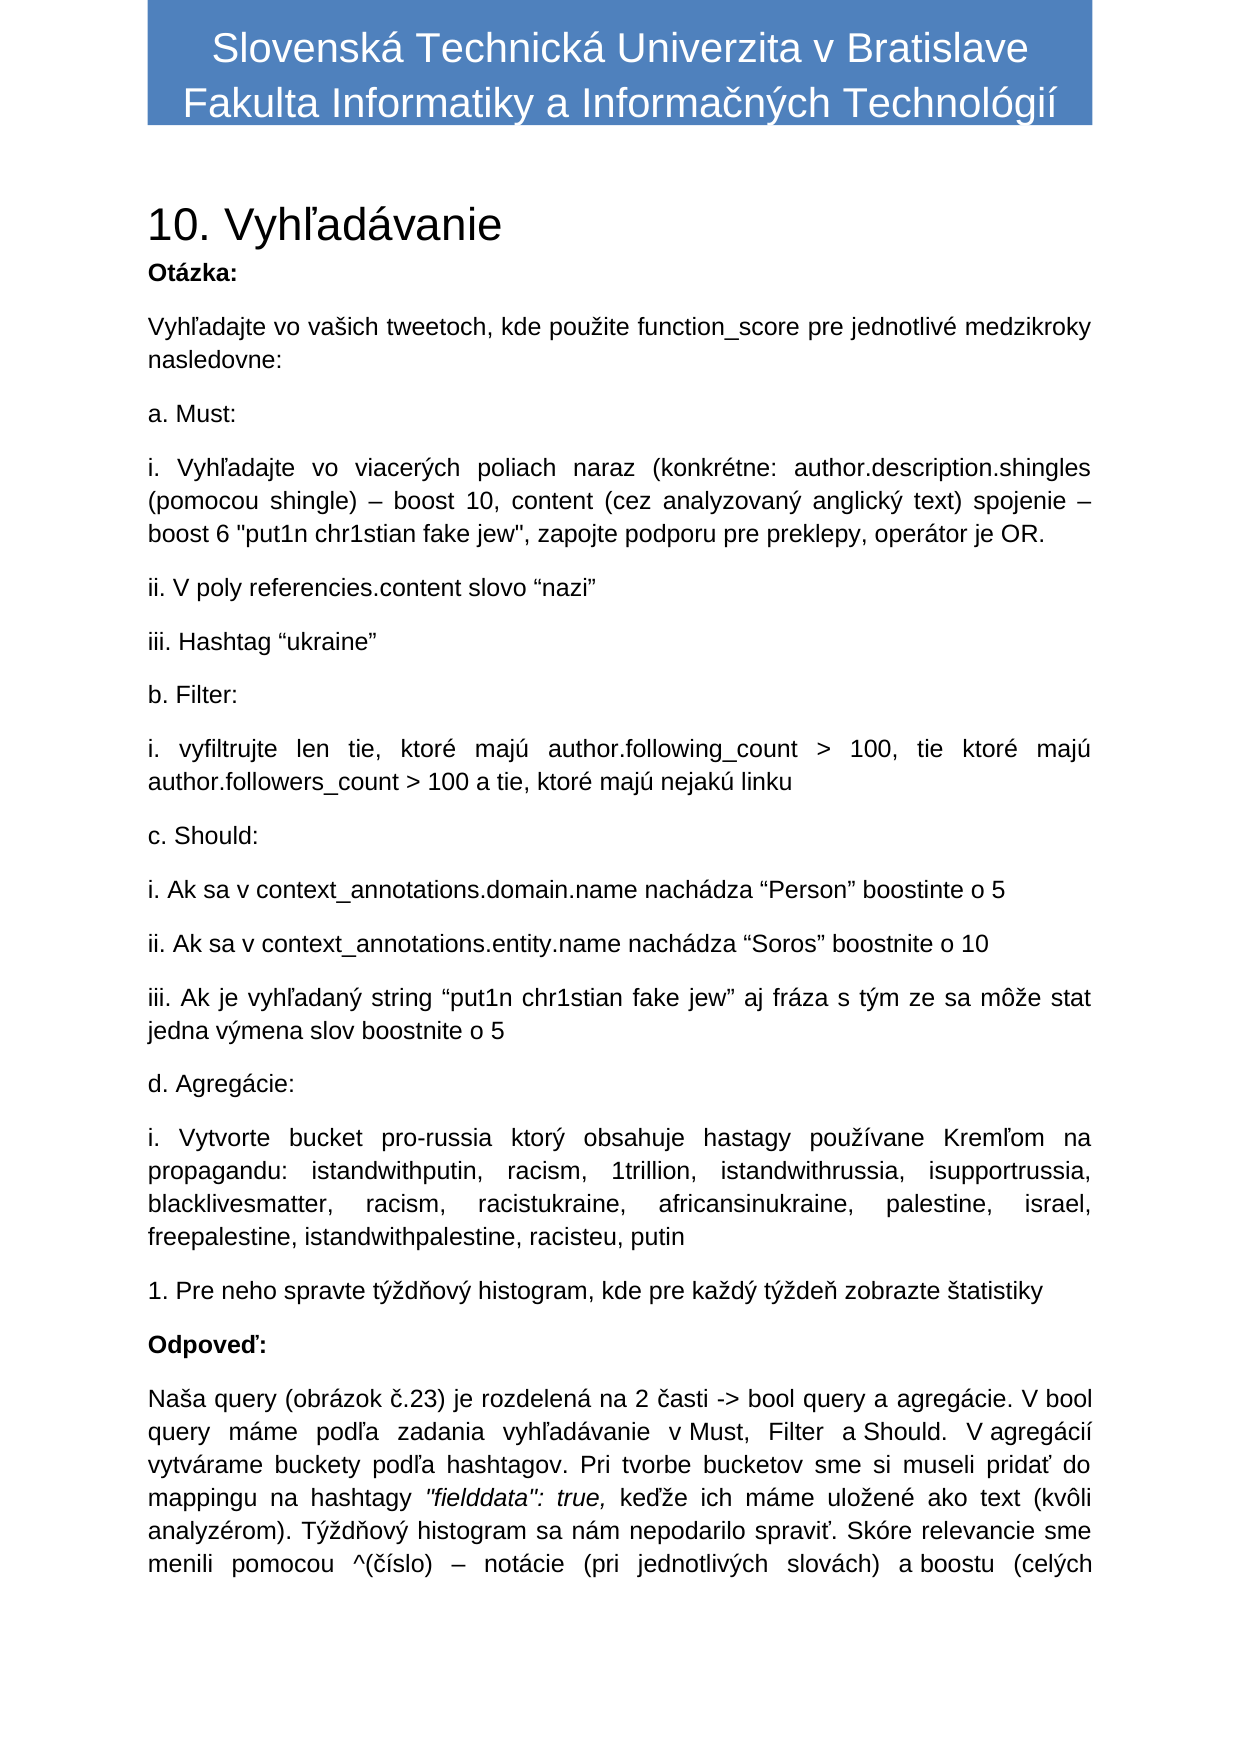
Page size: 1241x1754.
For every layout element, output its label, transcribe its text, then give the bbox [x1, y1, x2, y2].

text c. Should: [148, 821, 1093, 850]
text Odpoveď: [148, 1330, 1093, 1359]
text d. Agregácie: [148, 1069, 1093, 1098]
text i. Ak sa v context_annotations.domain.name nachádza “Person” boostinte o 5 [148, 875, 1093, 904]
text Otázka: [148, 258, 1093, 287]
text iii. Ak je vyhľadaný string “put1n chr1stian fake jew” aj fráza s tým ze sa môže stat jedna výmena slov boostnite o 5 [148, 983, 1093, 1044]
text a. Must: [148, 399, 1093, 428]
text ii. V poly referencies.content slovo “nazi” [148, 573, 1093, 601]
text b. Filter: [148, 680, 1093, 709]
text i. Vyhľadajte vo viacerých poliach naraz (konkrétne: author.description.shingles (pomocou shingle) – boost 10, content (cez analyzovaný anglický text) spojenie – boost 6 "put1n chr1stian fake jew", zapojte podporu pre preklepy, operátor je OR. [148, 453, 1093, 547]
text 1. Pre neho spravte týždňový histogram, kde pre každý týždeň zobrazte štatistiky [148, 1276, 1093, 1305]
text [148, 1384, 1093, 1578]
text i. vyfiltrujte len tie, ktoré majú author.following_count > 100, tie ktoré majú author.followers_count > 100 a tie, ktoré majú nejakú linku [148, 734, 1093, 796]
subtitle 10. Vyhľadávanie [148, 198, 1093, 250]
text ii. Ak sa v context_annotations.entity.name nachádza “Soros” boostnite o 10 [148, 929, 1093, 957]
text iii. Hashtag “ukraine” [148, 626, 1093, 655]
text Vyhľadajte vo vašich tweetoch, kde použite function_score pre jednotlivé medzikroky nasledovne: [148, 312, 1093, 374]
text i. Vytvorte bucket pro-russia ktorý obsahuje hastagy používane Kremľom na propagandu: istandwithputin, racism, 1trillion, istandwithrussia, isupportrussia, blacklivesmatter, racism, racistukraine, africansinukraine, palestine, israel, freepalestine, istandwithpalestine, racisteu, putin [148, 1123, 1093, 1251]
